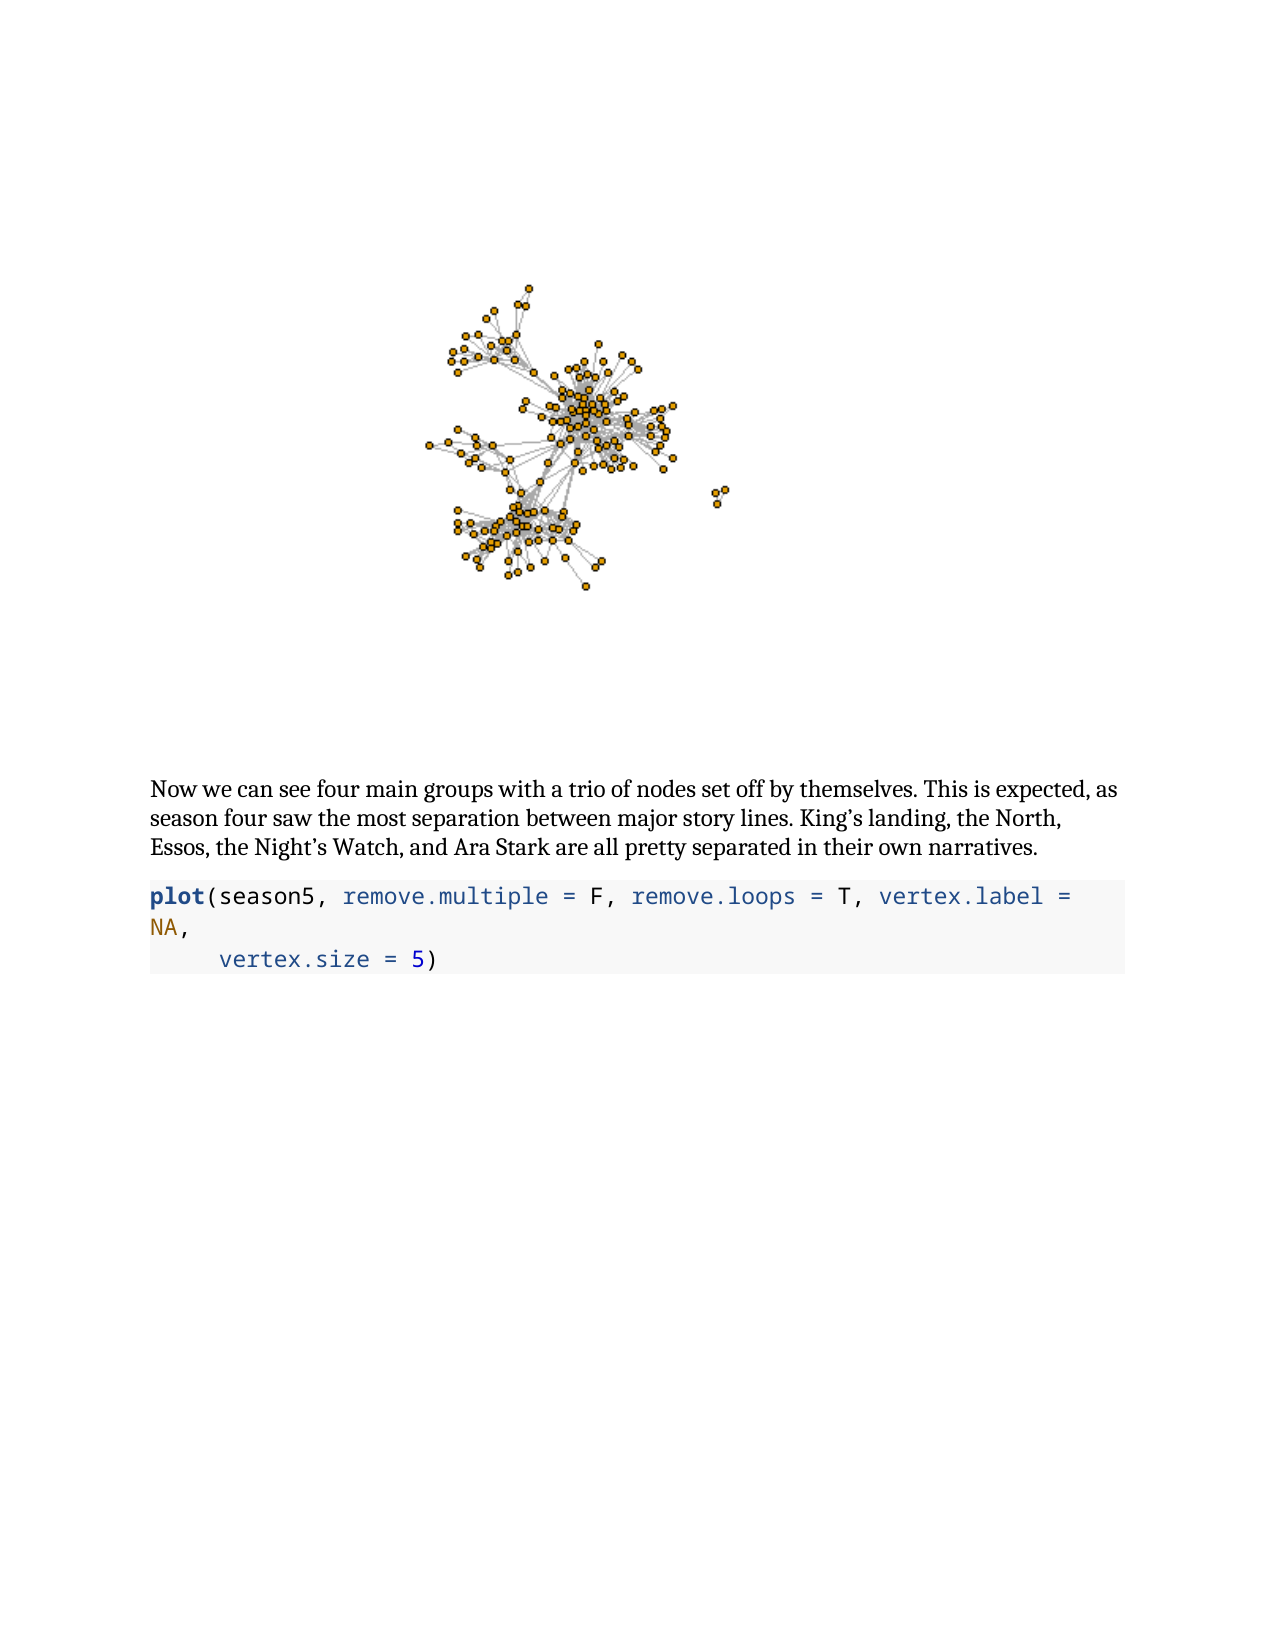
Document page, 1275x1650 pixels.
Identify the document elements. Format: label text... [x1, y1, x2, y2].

text plot(season5, remove.multiple = F, remove.loops = T, vertex.label = NA, vertex.size = 5) [191, 880, 1125, 974]
text Now we can see four main groups with a trio of nodes set off by themselves. This is expected, as season four saw the most separation between major story lines. King’s landing, the North, Essos, the Night’s Watch, and Ara Stark are all pretty separated in their own narratives. [150, 775, 1125, 861]
picture [168, 150, 927, 757]
